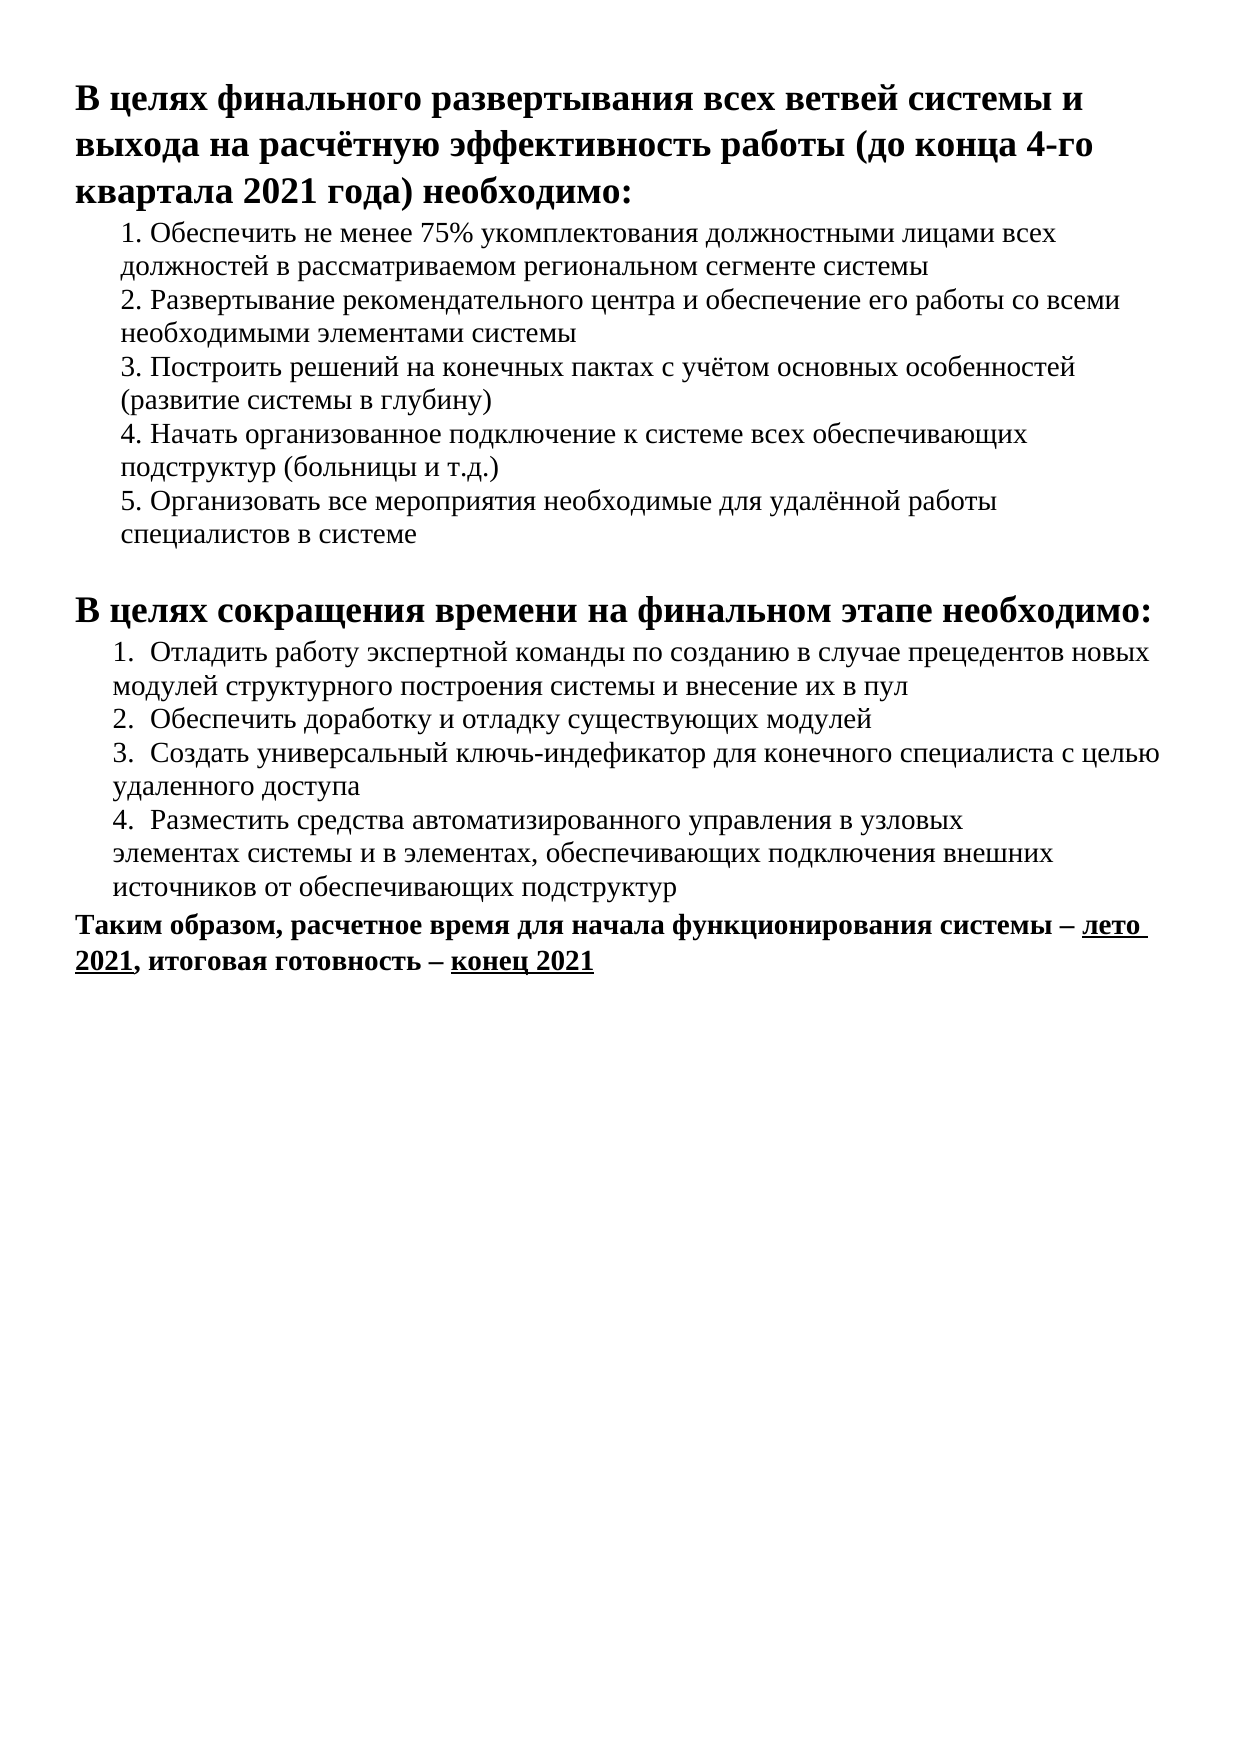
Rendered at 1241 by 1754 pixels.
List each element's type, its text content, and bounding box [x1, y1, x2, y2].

list Обеспечить не менее 75% укомплектования должностными лицами всех должностей в рассматриваемом региональном сегменте системы [120, 215, 1165, 282]
list Отладить работу экспертной команды по созданию в случае прецедентов новых модулей структурного построения системы и внесение их в пул [112, 634, 1165, 701]
subtitle Таким образом, расчетное время для начала функционирования системы – лето 2021, итоговая готовность – конец 2021 [75, 907, 1165, 977]
list Создать универсальный ключь-индефикатор для конечного специалиста с целью удаленного доступа [112, 735, 1165, 802]
subtitle В целях финального развертывания всех ветвей системы и выхода на расчётную эффективность работы (до конца 4-го квартала 2021 года) необходимо: [75, 75, 1165, 211]
list Обеспечить доработку и отладку существующих модулей [112, 701, 1165, 735]
list Начать организованное подключение к системе всех обеспечивающих подструктур (больницы и т.д.) [120, 416, 1165, 483]
list Разместить средства автоматизированного управления в узловых элементах системы и в элементах, обеспечивающих подключения внешних источников от обеспечивающих подструктур [112, 802, 1165, 903]
subtitle В целях сокращения времени на финальном этапе необходимо: [75, 588, 1165, 631]
list Организовать все мероприятия необходимые для удалённой работы специалистов в системе [120, 483, 1165, 550]
list Построить решений на конечных пактах с учётом основных особенностей (развитие системы в глубину) [120, 349, 1165, 416]
list Развертывание рекомендательного центра и обеспечение его работы со всеми необходимыми элементами системы [120, 282, 1165, 349]
